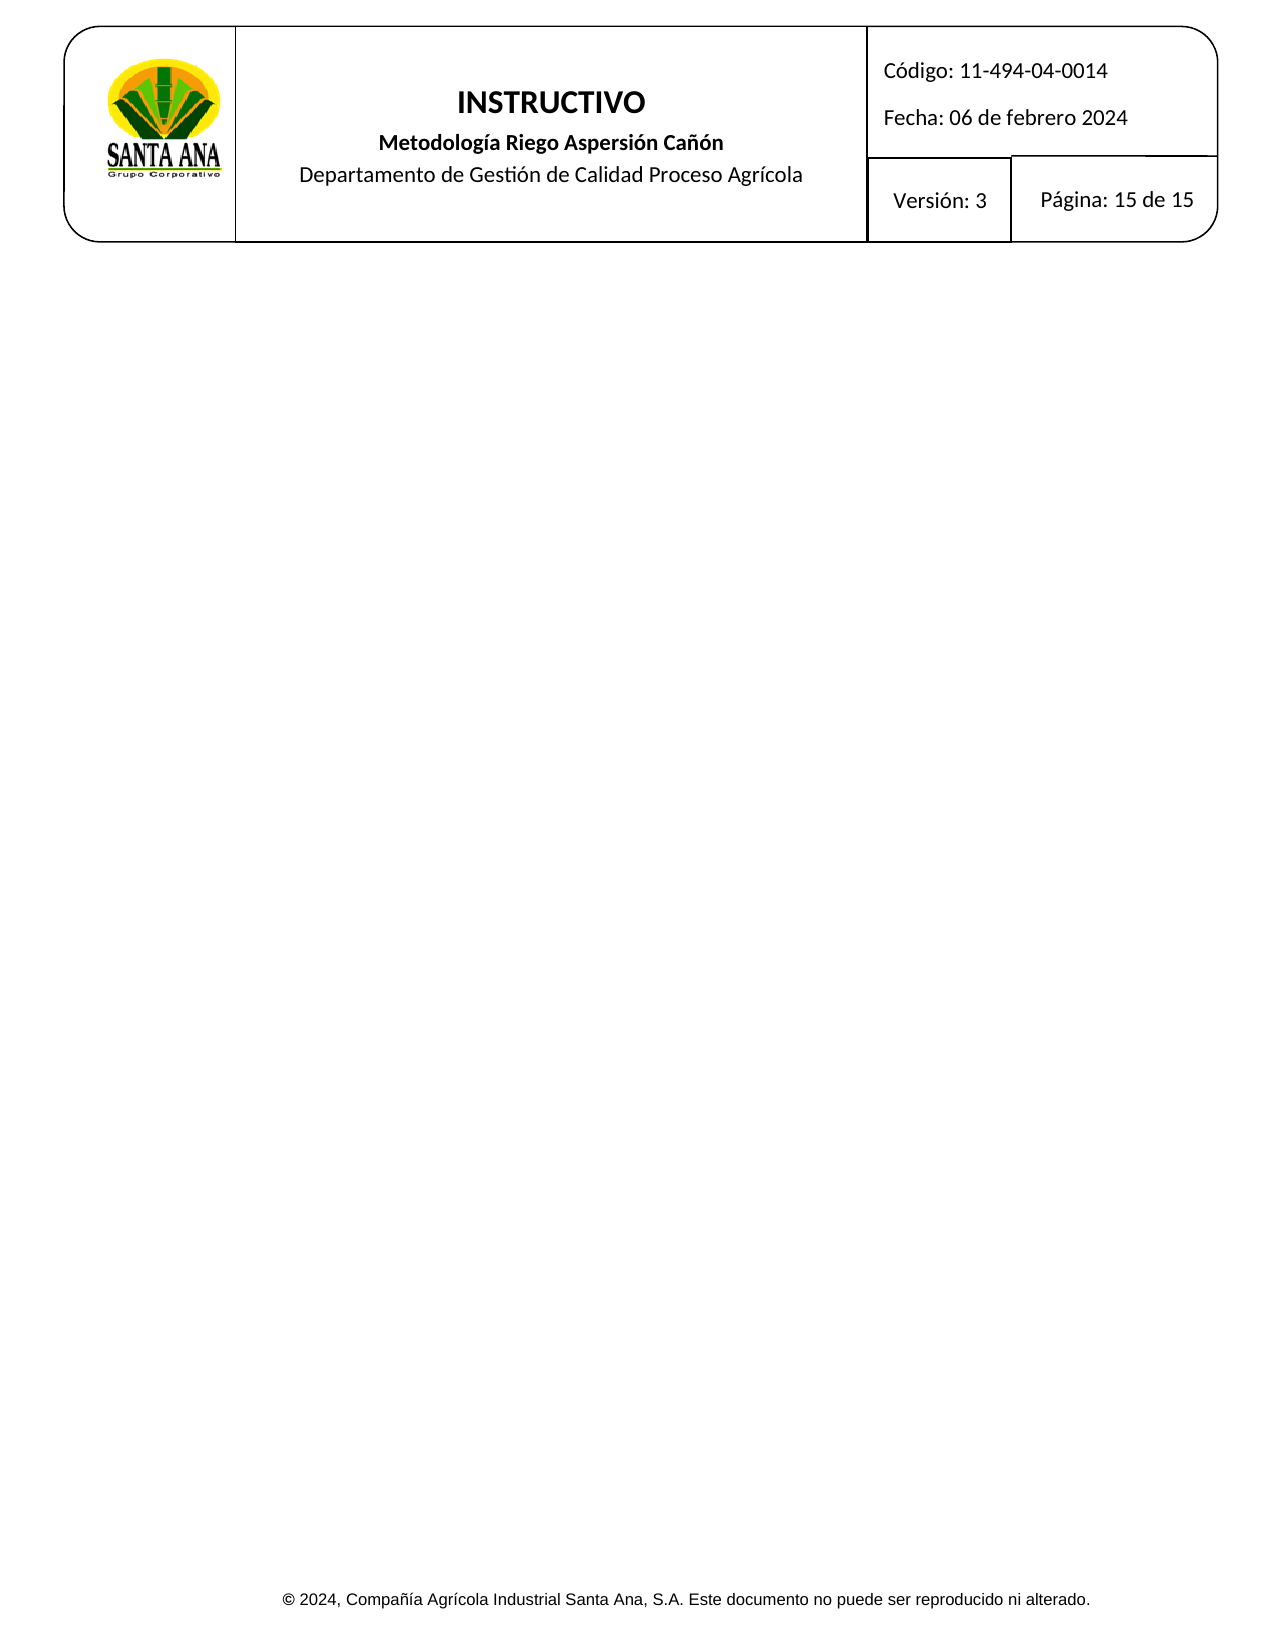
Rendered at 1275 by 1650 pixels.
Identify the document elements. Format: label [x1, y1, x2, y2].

picture [98, 53, 227, 182]
